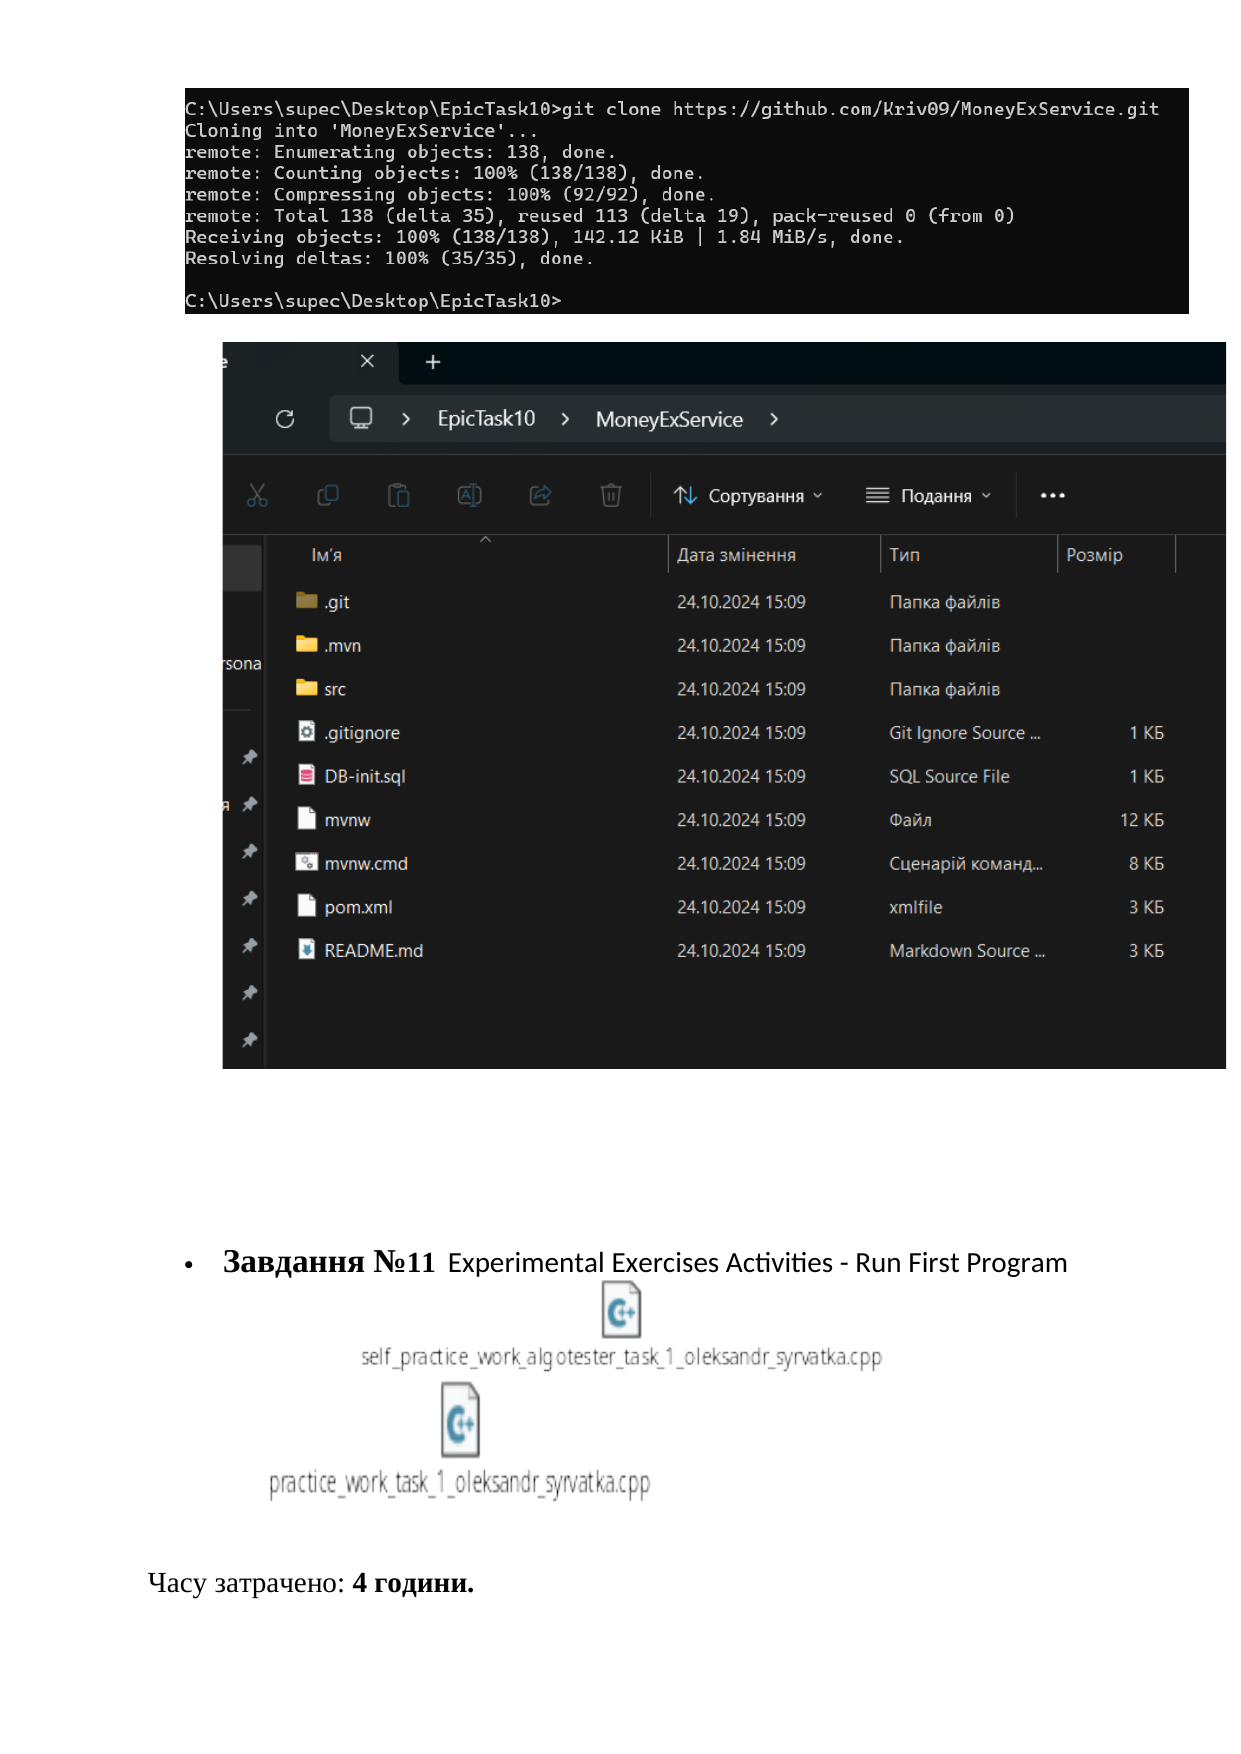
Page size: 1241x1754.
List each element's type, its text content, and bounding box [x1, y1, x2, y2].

list Завдання №11 Experimental Exercises Activities - Run First Program [185, 1242, 1152, 1280]
picture [222, 342, 1227, 1069]
text Часу затрачено: 4 години. [148, 1565, 1152, 1598]
picture [185, 88, 1189, 314]
